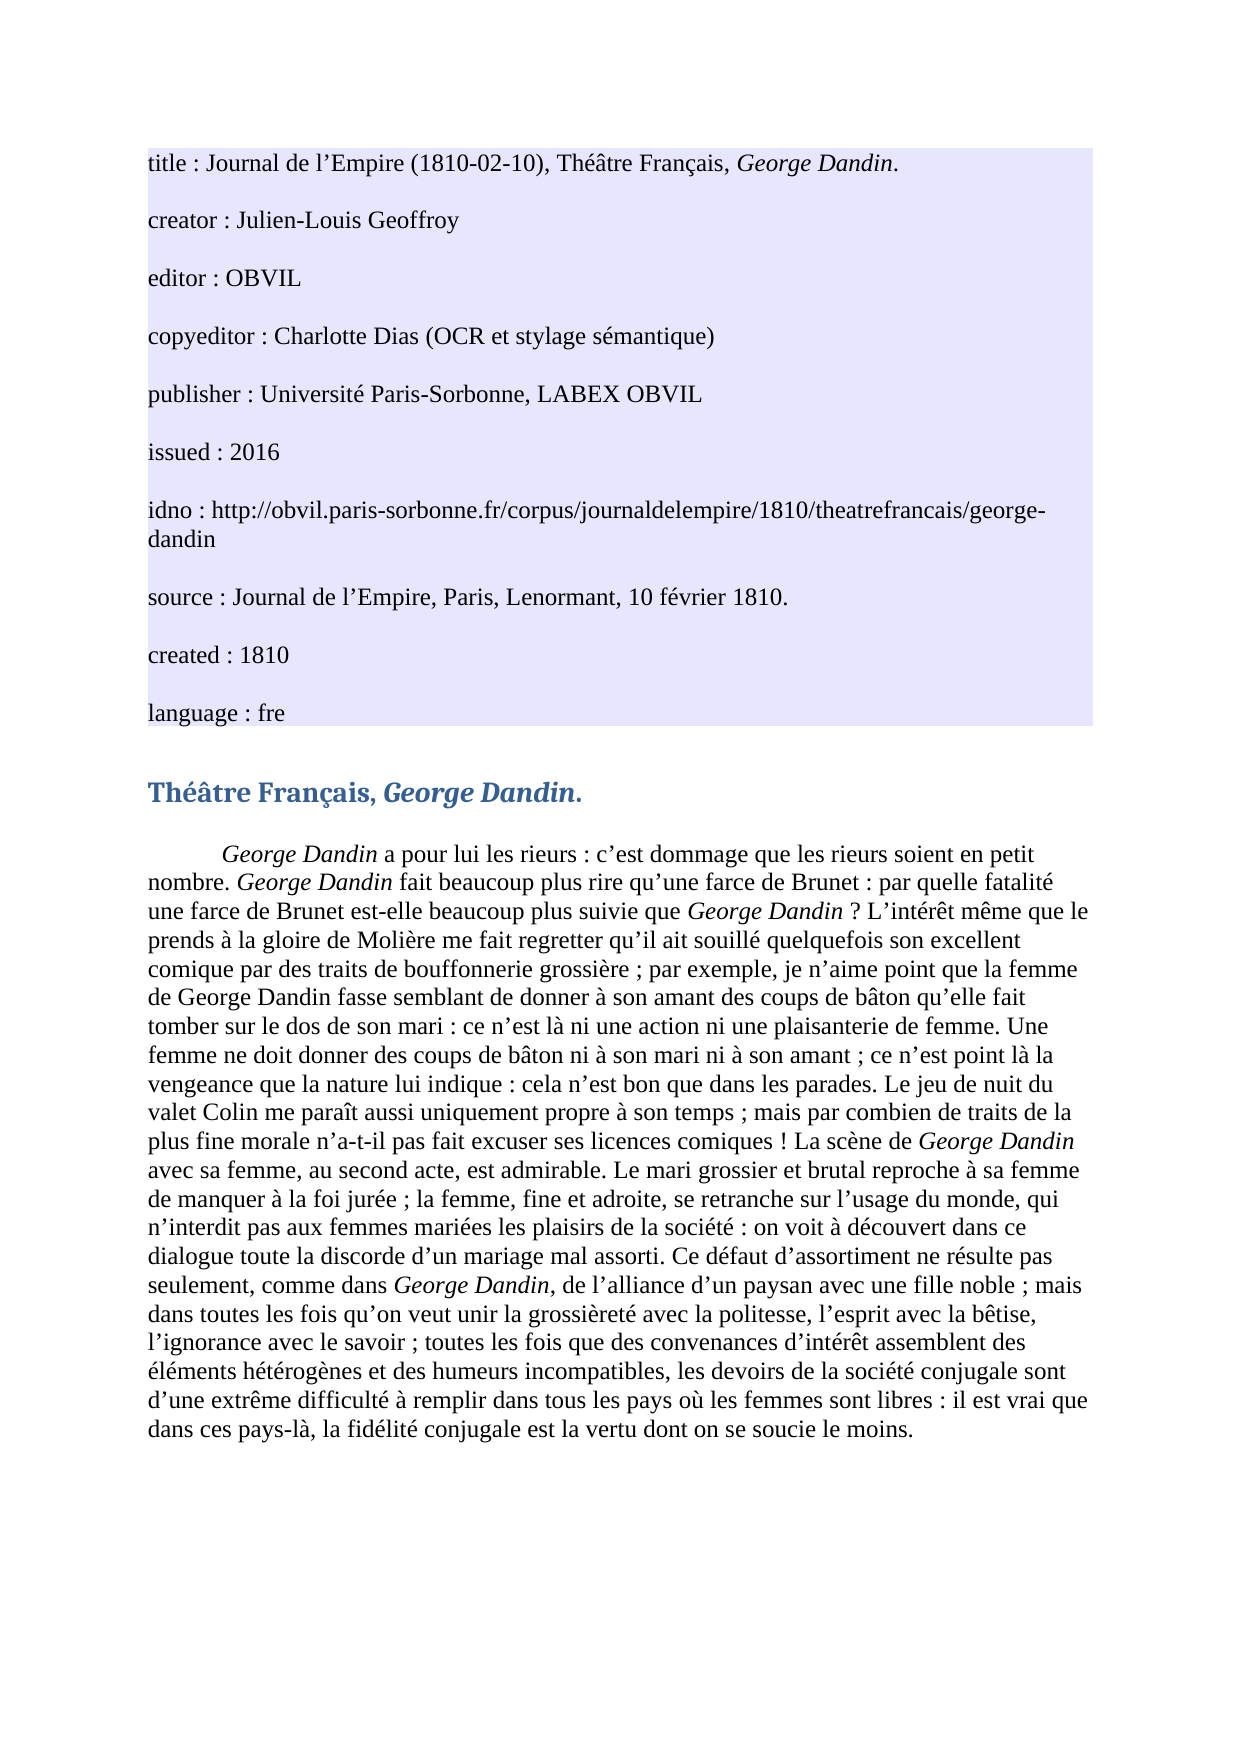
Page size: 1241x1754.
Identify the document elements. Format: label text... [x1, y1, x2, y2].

text created : 1810 [148, 640, 1093, 668]
text issued : 2016 [148, 437, 1093, 466]
text publisher : Université Paris-Sorbonne, LABEX OBVIL [148, 379, 1093, 408]
text title : Journal de l’Empire (1810-02-10), Théâtre Français, George Dandin. [148, 148, 1093, 176]
text copyeditor : Charlotte Dias (OCR et stylage sémantique) [148, 321, 1093, 350]
text source : Journal de l’Empire, Paris, Lenormant, 10 février 1810. [148, 582, 1093, 611]
text creator : Julien-Louis Geoffroy [148, 206, 1093, 234]
subtitle Théâtre Français, George Dandin. [148, 776, 1093, 810]
text idno : http://obvil.paris-sorbonne.fr/corpus/journaldelempire/1810/theatrefrancais/george-dandin [148, 495, 1093, 553]
text editor : OBVIL [148, 263, 1093, 292]
text language : fre [148, 698, 1093, 726]
text George Dandin a pour lui les rieurs : c’est dommage que les rieurs soient en petit nombre. George Dandin fait beaucoup plus rire qu’une farce de Brunet : par quelle fatalité une farce de Brunet est-elle beaucoup plus suivie que George Dandin ? L’intérêt même que le prends à la gloire de Molière me fait regretter qu’il ait souillé quelquefois son excellent comique par des traits de bouffonnerie grossière ; par exemple, je n’aime point que la femme de George Dandin fasse semblant de donner à son amant des coups de bâton qu’elle fait tomber sur le dos de son mari : ce n’est là ni une action ni une plaisanterie de femme. Une femme ne doit donner des coups de bâton ni à son mari ni à son amant ; ce n’est point là la vengeance que la nature lui indique : cela n’est bon que dans les parades. Le jeu de nuit du valet Colin me paraît aussi uniquement propre à son temps ; mais par combien de traits de la plus fine morale n’a-t-il pas fait excuser ses licences comiques ! La scène de George Dandin avec sa femme, au second acte, est admirable. Le mari grossier et brutal reproche à sa femme de manquer à la foi jurée ; la femme, fine et adroite, se retranche sur l’usage du monde, qui n’interdit pas aux femmes mariées les plaisirs de la société : on voit à découvert dans ce dialogue toute la discorde d’un mariage mal assorti. Ce défaut d’assortiment ne résulte pas seulement, comme dans George Dandin, de l’alliance d’un paysan avec une fille noble ; mais dans toutes les fois qu’on veut unir la grossièreté avec la politesse, l’esprit avec la bêtise, l’ignorance avec le savoir ; toutes les fois que des convenances d’intérêt assemblent des éléments hétérogènes et des humeurs incompatibles, les devoirs de la société conjugale sont d’une extrême difficulté à remplir dans tous les pays où les femmes sont libres : il est vrai que dans ces pays-là, la fidélité conjugale est la vertu dont on se soucie le moins. [148, 839, 1093, 1442]
